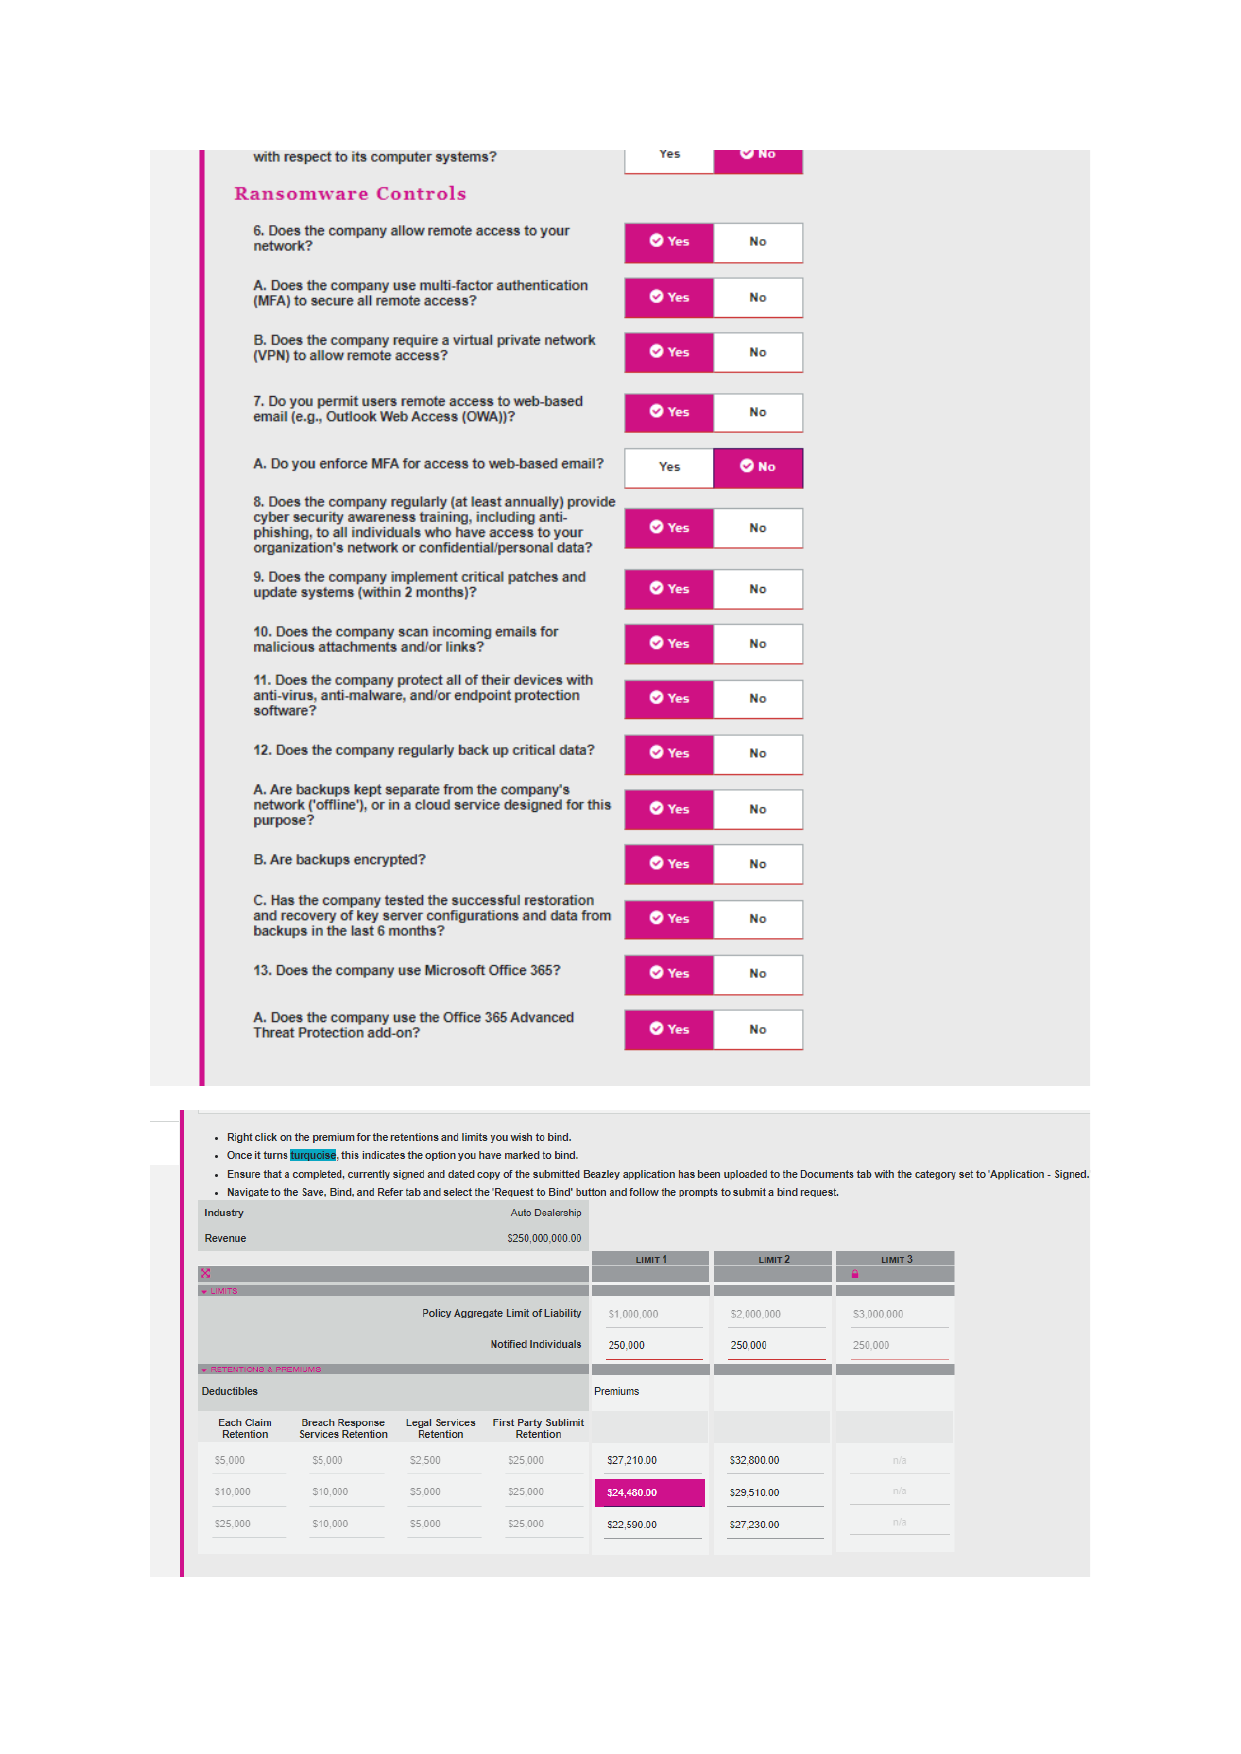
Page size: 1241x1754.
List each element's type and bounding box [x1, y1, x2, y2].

picture [150, 150, 1091, 1086]
picture [150, 1110, 1091, 1577]
